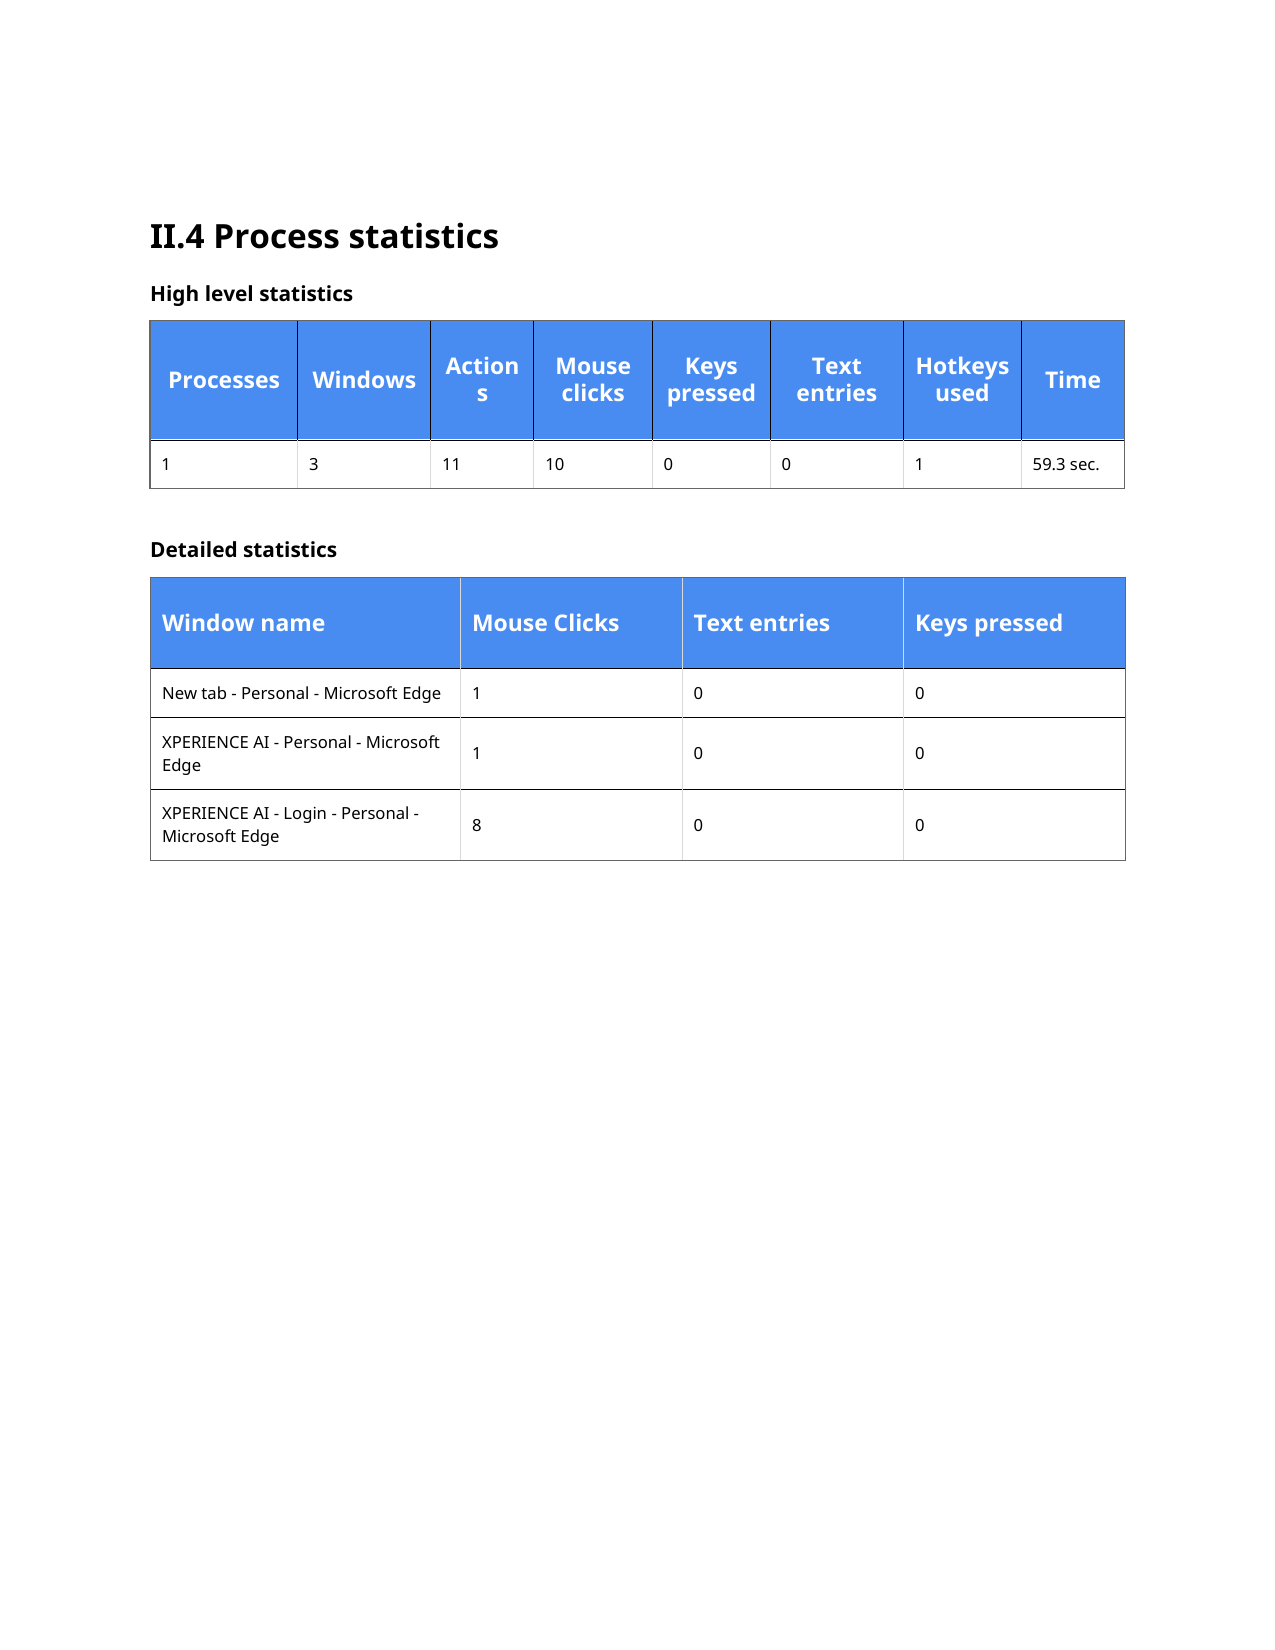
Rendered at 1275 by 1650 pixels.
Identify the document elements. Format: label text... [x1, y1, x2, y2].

table_header Windows [298, 321, 430, 439]
table_header Mouse Clicks [461, 578, 682, 668]
table_header Text entries [771, 321, 903, 439]
table_header Keys pressed [653, 321, 770, 439]
table_cell 0 [683, 790, 903, 860]
table_header Keys pressed [904, 578, 1125, 668]
table_cell XPERIENCE AI - Login - Personal - Microsoft​ Edge [151, 790, 460, 860]
table_cell 1 [461, 718, 682, 788]
table_cell 3 [298, 441, 430, 488]
table_cell 0 [653, 441, 770, 488]
subtitle II.4 Process statistics [150, 212, 1125, 258]
table_cell 0 [683, 669, 903, 717]
table_header Time [1022, 321, 1124, 439]
table_cell 1 [151, 441, 297, 488]
table_cell 0 [904, 718, 1125, 788]
table_cell 11 [431, 441, 533, 488]
table_cell 10 [534, 441, 652, 488]
table_header Actions [431, 321, 533, 439]
table_cell New tab - Personal - Microsoft​ Edge [151, 669, 460, 717]
table_header Processes [151, 321, 297, 439]
table_header Mouse clicks [534, 321, 652, 439]
table_header Hotkeys used [904, 321, 1021, 439]
subtitle High level statistics [150, 279, 1125, 307]
table_header Text entries [683, 578, 903, 668]
table_cell 0 [904, 790, 1125, 860]
table_cell 1 [461, 669, 682, 717]
table_cell 0 [683, 718, 903, 788]
table_cell 1 [904, 441, 1021, 488]
table_cell 8 [461, 790, 682, 860]
table_cell XPERIENCE AI - Personal - Microsoft​ Edge [151, 718, 460, 788]
subtitle Detailed statistics [150, 536, 1125, 564]
table_header Window name [151, 578, 460, 668]
table_cell 0 [904, 669, 1125, 717]
table_cell 59.3 sec. [1022, 441, 1124, 488]
table_cell 0 [771, 441, 903, 488]
